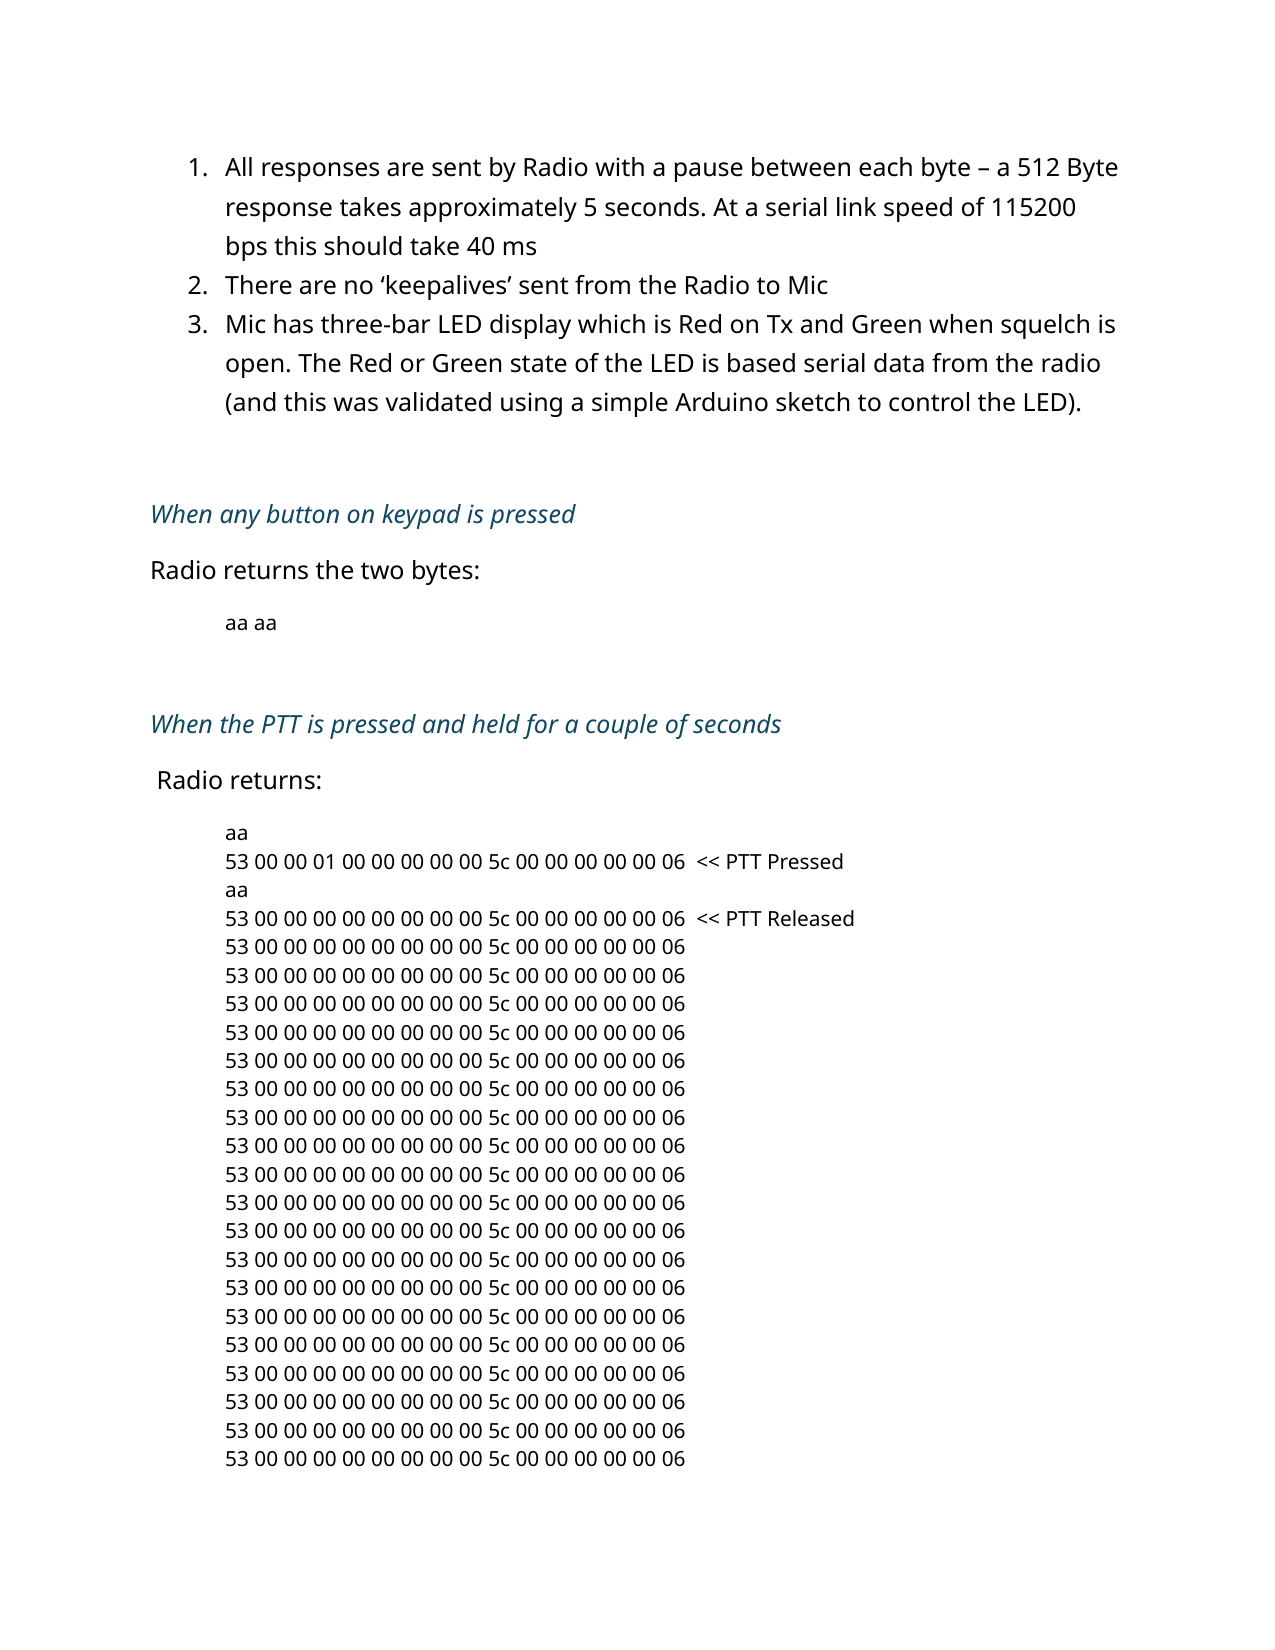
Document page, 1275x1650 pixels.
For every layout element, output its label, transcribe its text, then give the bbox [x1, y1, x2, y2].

text 53 00 00 00 00 00 00 00 00 5c 00 00 00 00 00 06 [225, 961, 1125, 989]
text Radio returns the two bytes: [150, 552, 1125, 587]
text When the PTT is pressed and held for a couple of seconds [150, 707, 1125, 741]
text 53 00 00 00 00 00 00 00 00 5c 00 00 00 00 00 06 [225, 1273, 1125, 1302]
text Radio returns: [150, 763, 1125, 797]
text 53 00 00 00 00 00 00 00 00 5c 00 00 00 00 00 06 [225, 1330, 1125, 1359]
text 53 00 00 00 00 00 00 00 00 5c 00 00 00 00 00 06 [225, 1217, 1125, 1245]
text aa aa [225, 608, 1125, 637]
list There are no ‘keepalives’ sent from the Radio to Mic [187, 267, 1125, 302]
text 53 00 00 00 00 00 00 00 00 5c 00 00 00 00 00 06 [225, 1103, 1125, 1131]
text 53 00 00 00 00 00 00 00 00 5c 00 00 00 00 00 06 [225, 1046, 1125, 1074]
text 53 00 00 00 00 00 00 00 00 5c 00 00 00 00 00 06 [225, 1245, 1125, 1273]
text 53 00 00 00 00 00 00 00 00 5c 00 00 00 00 00 06 << PTT Released [225, 904, 1125, 932]
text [225, 1444, 1125, 1473]
text 53 00 00 00 00 00 00 00 00 5c 00 00 00 00 00 06 [225, 1131, 1125, 1160]
text 53 00 00 01 00 00 00 00 00 5c 00 00 00 00 00 06 << PTT Pressed [225, 847, 1125, 875]
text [225, 1359, 1125, 1387]
text 53 00 00 00 00 00 00 00 00 5c 00 00 00 00 00 06 [225, 1188, 1125, 1217]
text 53 00 00 00 00 00 00 00 00 5c 00 00 00 00 00 06 [225, 1160, 1125, 1188]
text 53 00 00 00 00 00 00 00 00 5c 00 00 00 00 00 06 [225, 1302, 1125, 1330]
text 53 00 00 00 00 00 00 00 00 5c 00 00 00 00 00 06 [225, 932, 1125, 961]
text 53 00 00 00 00 00 00 00 00 5c 00 00 00 00 00 06 [225, 1074, 1125, 1103]
list Mic has three-bar LED display which is Red on Tx and Green when squelch is open. The Red or Green state of the LED is based serial data from the radio (and this was validated using a simple Arduino sketch to control the LED). [187, 307, 1125, 419]
list All responses are sent by Radio with a pause between each byte – a 512 Byte response takes approximately 5 seconds. At a serial link speed of 115200 bps this should take 40 ms [187, 150, 1125, 262]
text 53 00 00 00 00 00 00 00 00 5c 00 00 00 00 00 06 [225, 989, 1125, 1018]
text aa [225, 818, 1125, 847]
text When any button on keypad is pressed [150, 497, 1125, 531]
text 53 00 00 00 00 00 00 00 00 5c 00 00 00 00 00 06 [225, 1018, 1125, 1046]
text aa [225, 875, 1125, 904]
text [225, 1387, 1125, 1416]
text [225, 1416, 1125, 1444]
